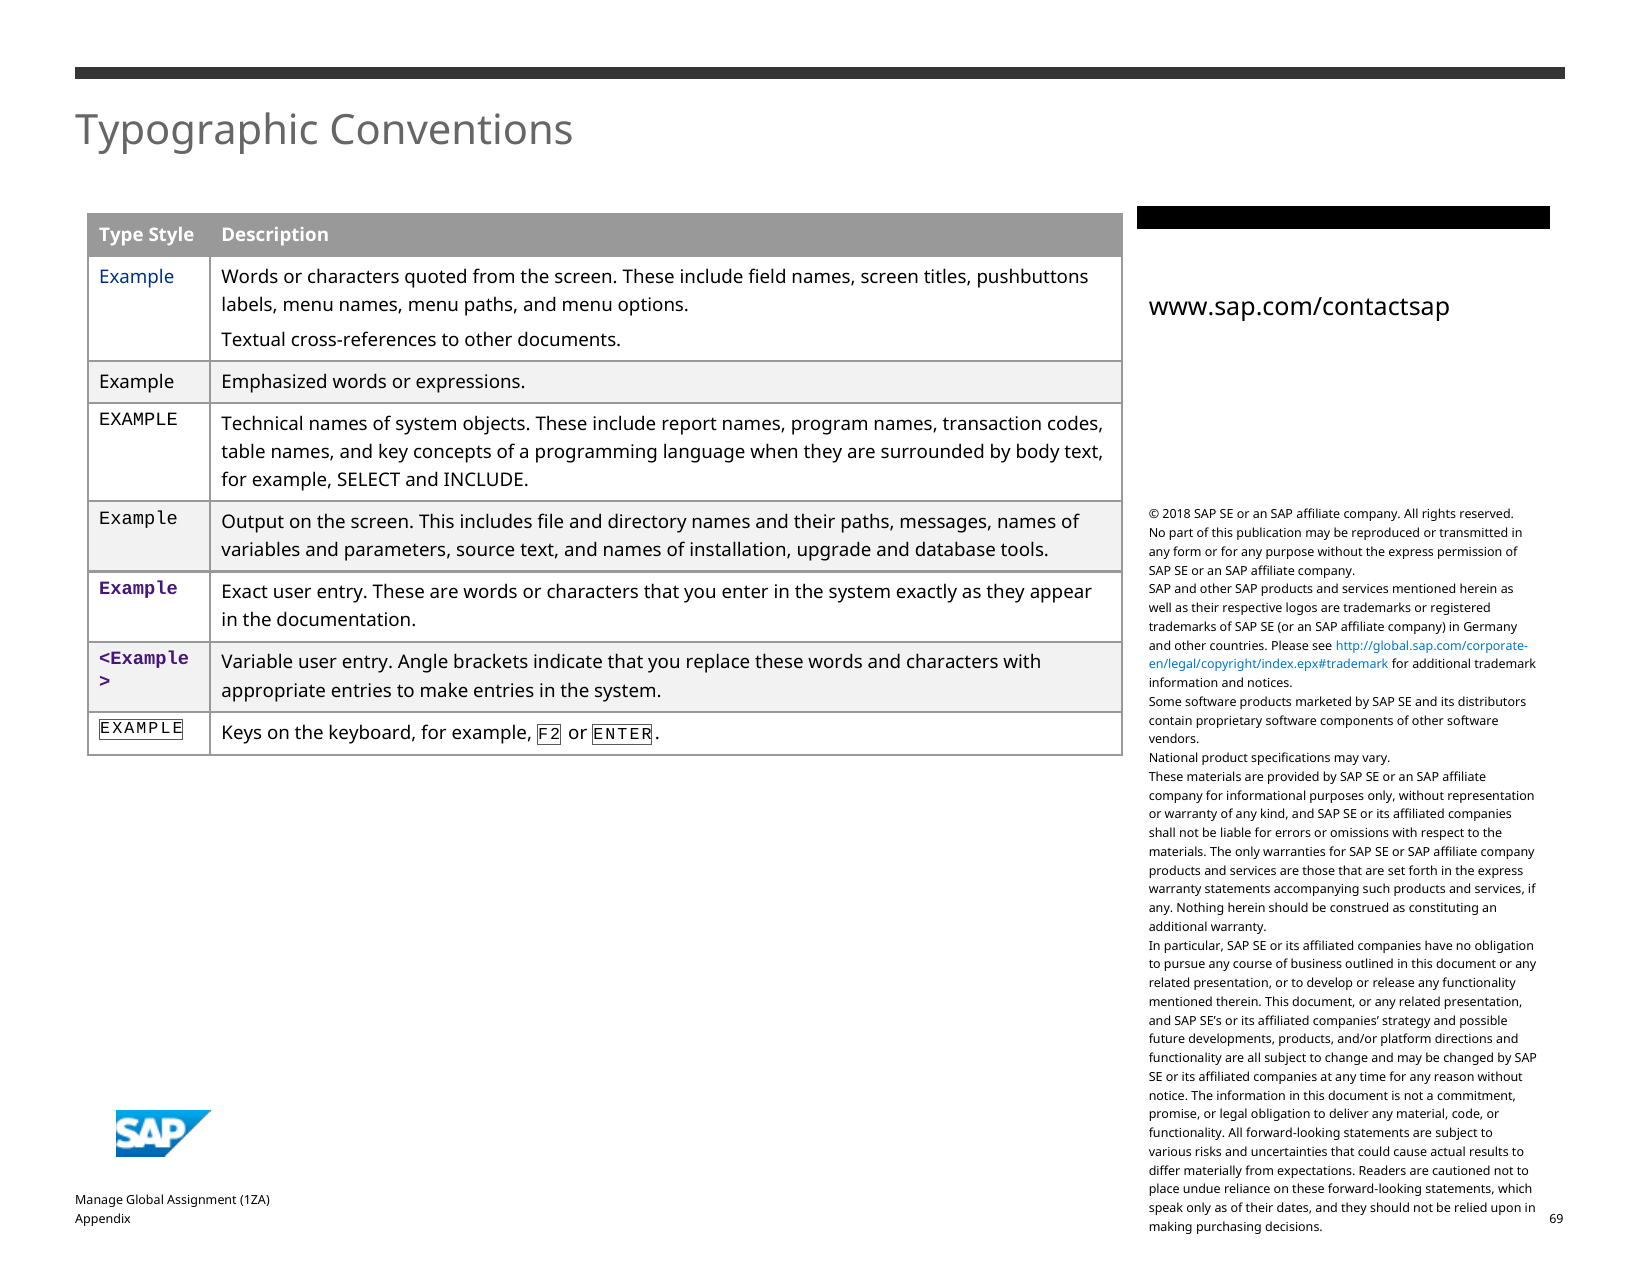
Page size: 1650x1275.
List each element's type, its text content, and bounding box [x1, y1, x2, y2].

table_cell www.sap.com/contactsap [1137, 230, 1550, 348]
table_cell Example [89, 502, 209, 570]
table_cell EXAMPLE [89, 713, 209, 753]
table_cell Example [89, 573, 209, 641]
table_cell Technical names of system objects. These include report names, program names, transaction codes, table names, and key concepts of a programming language when they are surrounded by body text, for example, SELECT and INCLUDE. [211, 404, 1121, 500]
table_header Description [211, 215, 1121, 255]
table_cell Example [89, 362, 209, 402]
picture [116, 1112, 211, 1157]
table_cell Variable user entry. Angle brackets indicate that you replace these words and characters with appropriate entries to make entries in the system. [211, 643, 1121, 711]
table_cell <Example> [89, 643, 209, 711]
table_cell Keys on the keyboard, for example, F2 or ENTER. [211, 713, 1121, 753]
table_cell Exact user entry. These are words or characters that you enter in the system exactly as they appear in the documentation. [211, 573, 1121, 641]
table_cell Output on the screen. This includes file and directory names and their paths, messages, names of variables and parameters, source text, and names of installation, upgrade and database tools. [211, 502, 1121, 570]
table_cell © 2018 SAP SE or an SAP affiliate company. All rights reserved. No part of this publication may be reproduced or transmitted in any form or for any purpose without the express permission of SAP SE or an SAP affiliate company. SAP and other SAP products and services mentioned herein as well as their respective logos are trademarks or registered trademarks of SAP SE (or an SAP affiliate company) in Germany and other countries. Please see http://global.sap.com/corporate-en/legal/copyright/index.epx#trademark for additional trademark information and notices. Some software products marketed by SAP SE and its distributors contain proprietary software components of other software vendors. National product specifications may vary. These materials are provided by SAP SE or an SAP affiliate company for informational purposes only, without representation or warranty of any kind, and SAP SE or its affiliated companies shall not be liable for errors or omissions with respect to the materials. The only warranties for SAP SE or SAP affiliate company products and services are those that are set forth in the express warranty statements accompanying such products and services, if any. Nothing herein should be construed as constituting an additional warranty. In particular, SAP SE or its affiliated companies have no obligation to pursue any course of business outlined in this document or any related presentation, or to develop or release any functionality mentioned therein. This document, or any related presentation, and SAP SE’s or its affiliated companies’ strategy and possible future developments, products, and/or platform directions and functionality are all subject to change and may be changed by SAP SE or its affiliated companies at any time for any reason without notice. The information in this document is not a commitment, promise, or legal obligation to deliver any material, code, or functionality. All forward-looking statements are subject to various risks and uncertainties that could cause actual results to differ materially from expectations. Readers are cautioned not to place undue reliance on these forward-looking statements, which speak only as of their dates, and they should not be relied upon in making purchasing decisions. [1137, 348, 1550, 1275]
table_cell Example [89, 257, 209, 360]
subtitle Typographic Conventions [75, 105, 1565, 155]
table_cell Words or characters quoted from the screen. These include field names, screen titles, pushbuttons labels, menu names, menu paths, and menu options. Textual cross-references to other documents. [211, 257, 1121, 360]
table_cell Emphasized words or expressions. [211, 362, 1121, 402]
table_header [1137, 206, 1550, 229]
table_cell EXAMPLE [89, 404, 209, 500]
table_header Type Style [89, 215, 209, 255]
